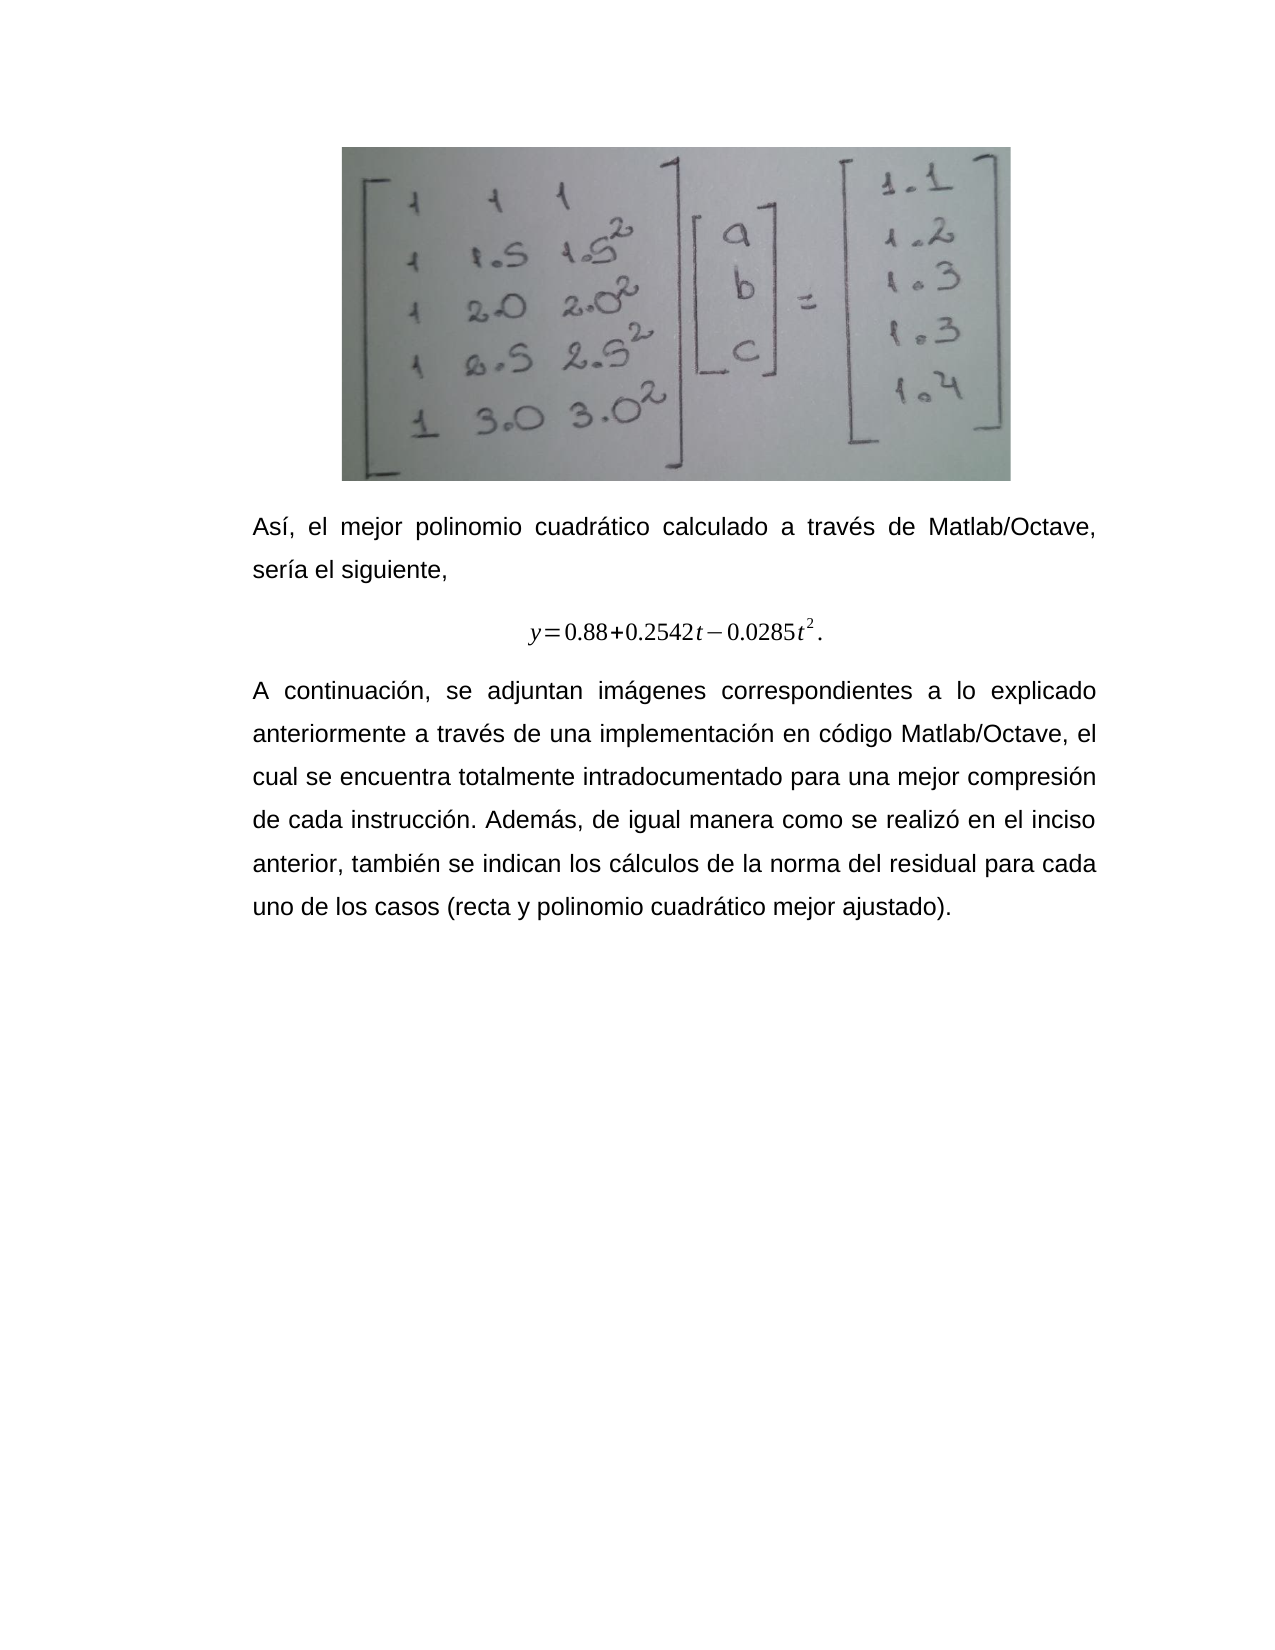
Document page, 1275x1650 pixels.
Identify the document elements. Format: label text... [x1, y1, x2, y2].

text Así, el mejor polinomio cuadrático calculado a través de Matlab/Octave, sería el siguiente, [252, 511, 1098, 583]
picture [341, 147, 1011, 481]
text A continuación, se adjuntan imágenes correspondientes a lo explicado anteriormente a través de una implementación en código Matlab/Octave, el cual se encuentra totalmente intradocumentado para una mejor compresión de cada instrucción. Además, de igual manera como se realizó en el inciso anterior, también se indican los cálculos de la norma del residual para cada uno de los casos (recta y polinomio cuadrático mejor ajustado). [252, 676, 1098, 921]
